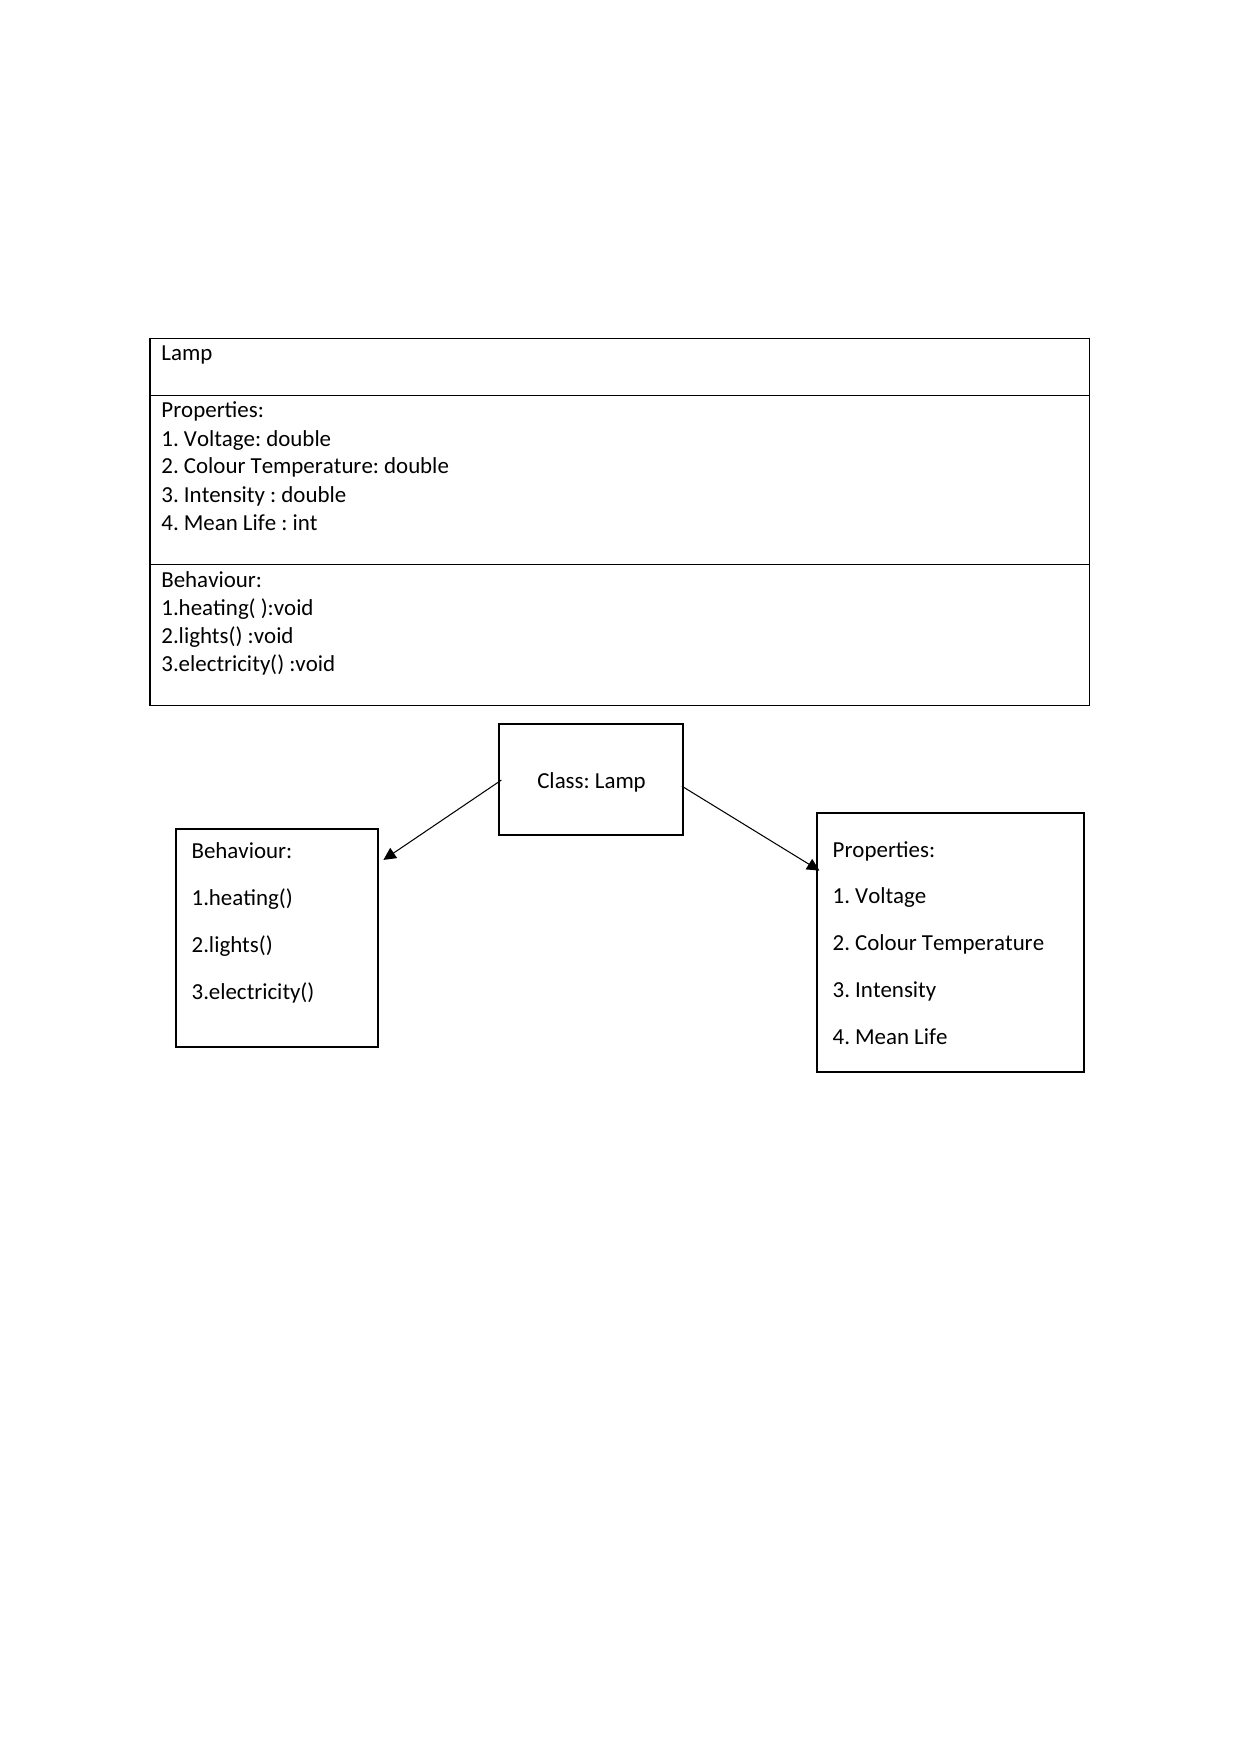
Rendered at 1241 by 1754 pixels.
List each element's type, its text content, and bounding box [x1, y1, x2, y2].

table_cell Behaviour: 1.heating( ):void 2.lights() :void 3.electricity() :void [151, 565, 1089, 705]
table_header Lamp [151, 339, 1089, 394]
table_cell Properties: 1. Voltage: double 2. Colour Temperature: double 3. Intensity : double 4. Mean Life : int [151, 396, 1089, 564]
